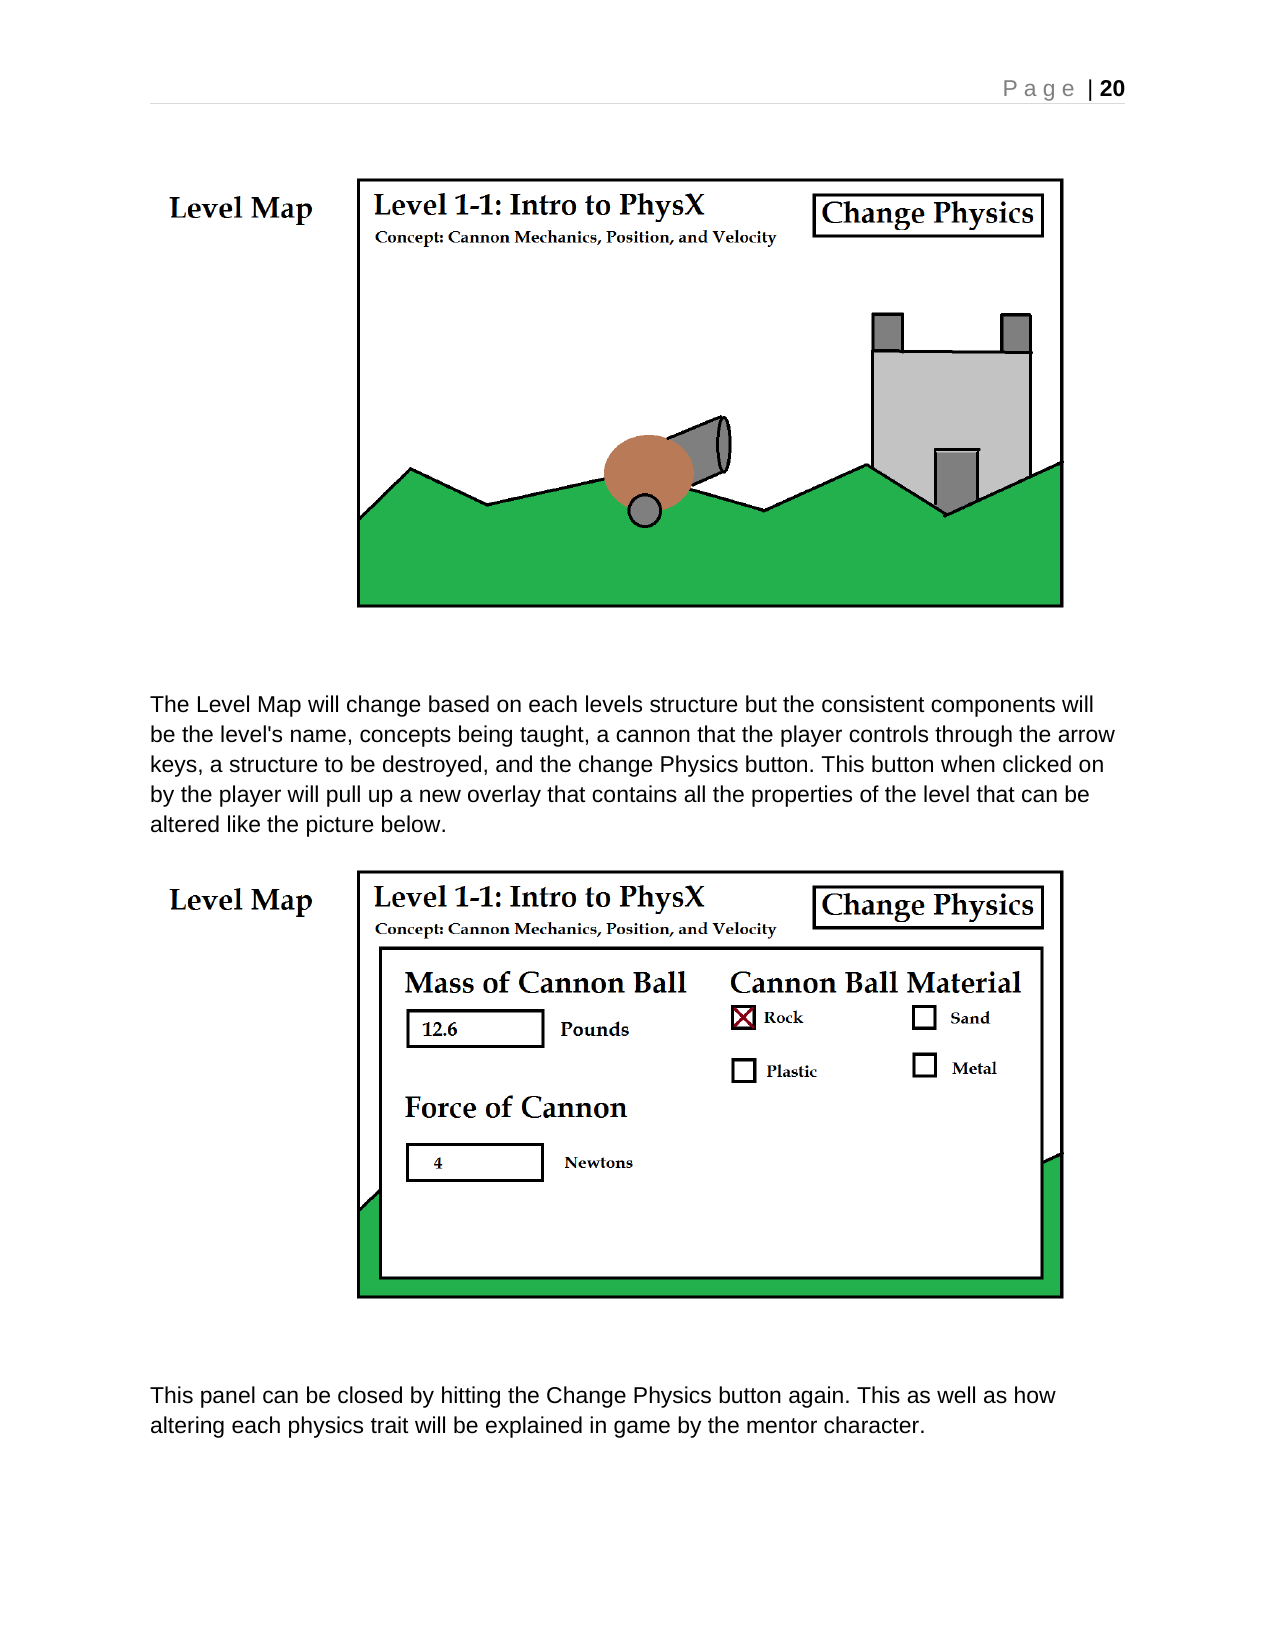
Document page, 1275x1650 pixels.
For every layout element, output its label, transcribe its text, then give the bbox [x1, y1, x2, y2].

text This panel can be closed by hitting the Change Physics button again. This as well as how altering each physics trait will be explained in game by the mentor character. [150, 1382, 1125, 1439]
text The Level Map will change based on each levels structure but the consistent components will be the level's name, concepts being taught, a cannon that the player controls through the arrow keys, a structure to be destroyed, and the change Physics button. This button when clicked on by the player will pull up a new overlay that contains all the properties of the level that can be altered like the picture below. [150, 691, 1125, 838]
picture [150, 841, 1124, 1356]
picture [150, 150, 1124, 665]
